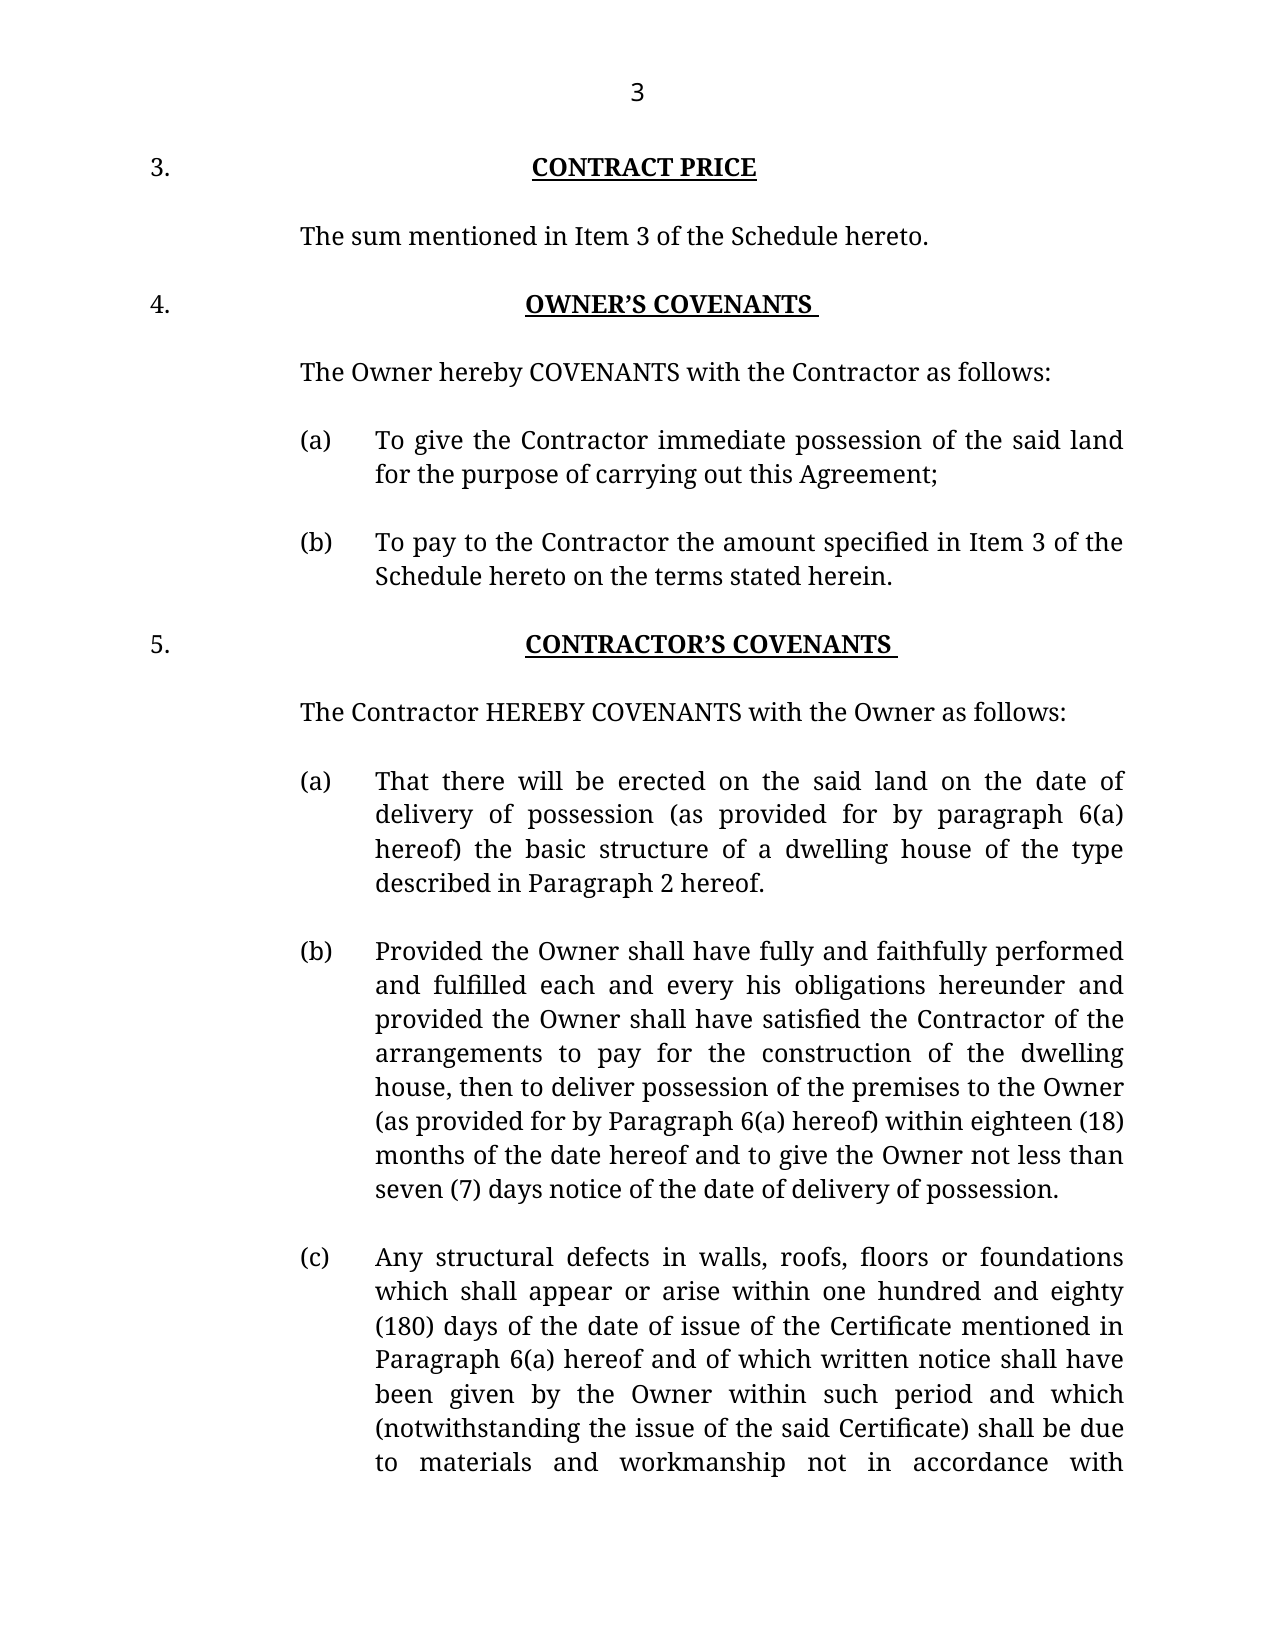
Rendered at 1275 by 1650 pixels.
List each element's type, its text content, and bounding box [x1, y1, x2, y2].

text (b) Provided the Owner shall have fully and faithfully performed and fulfilled each and every his obligations hereunder and provided the Owner shall have satisfied the Contractor of the arrangements to pay for the construction of the dwelling house, then to deliver possession of the premises to the Owner (as provided for by Paragraph 6(a) hereof) within eighteen (18) months of the date hereof and to give the Owner not less than seven (7) days notice of the date of delivery of possession. [300, 933, 1125, 1206]
text (b) To pay to the Contractor the amount specified in Item 3 of the Schedule hereto on the terms stated herein. [150, 525, 1125, 593]
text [300, 1240, 1125, 1478]
text The Contractor HEREBY COVENANTS with the Owner as follows: [225, 695, 1125, 729]
text The sum mentioned in Item 3 of the Schedule hereto. [300, 184, 1125, 252]
text (a) That there will be erected on the said land on the date of delivery of possession (as provided for by paragraph 6(a) hereof) the basic structure of a dwelling house of the type described in Paragraph 2 hereof. [300, 763, 1125, 899]
text (a) To give the Contractor immediate possession of the said land for the purpose of carrying out this Agreement; [300, 422, 1125, 491]
text The Owner hereby COVENANTS with the Contractor as follows: [300, 320, 1125, 388]
text 5. CONTRACTOR’S COVENANTS [150, 593, 1125, 661]
text 4. OWNER’S COVENANTS [150, 286, 1125, 320]
text 3. CONTRACT PRICE [150, 150, 1125, 184]
